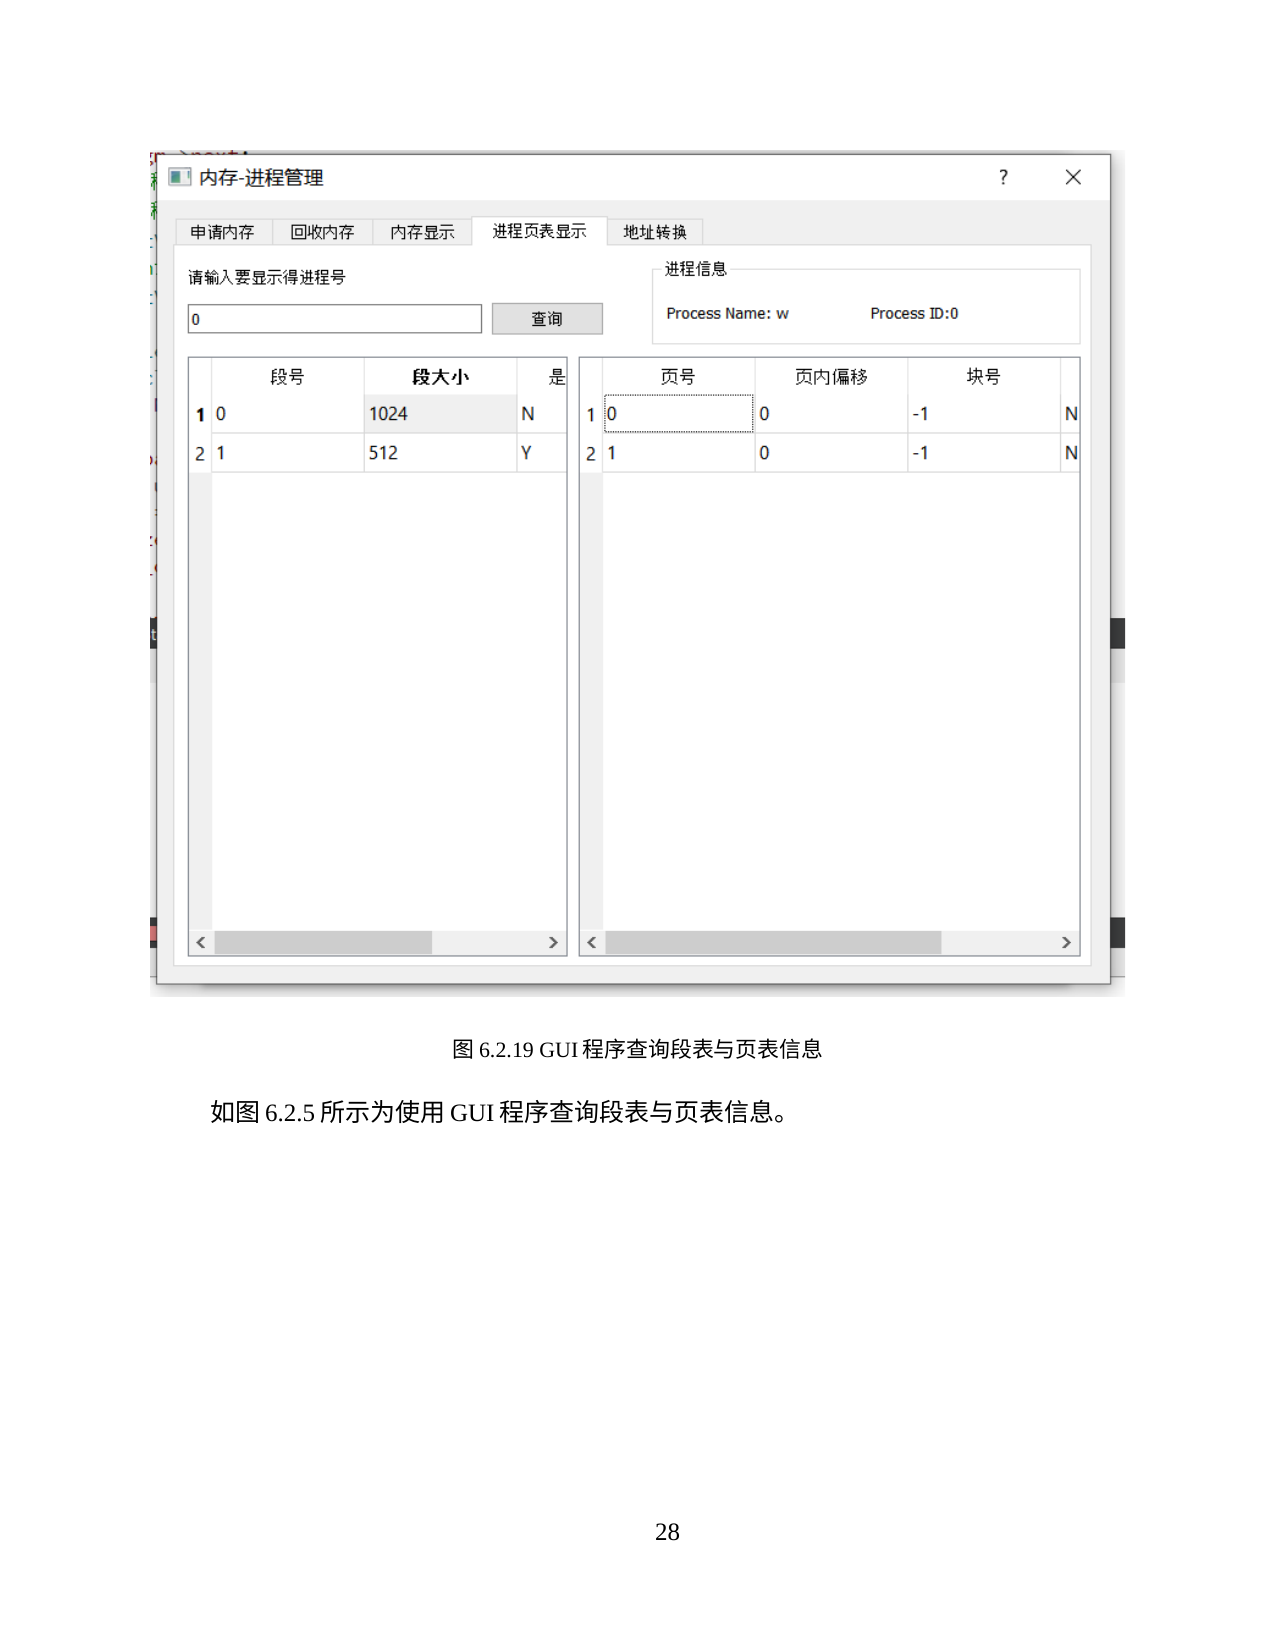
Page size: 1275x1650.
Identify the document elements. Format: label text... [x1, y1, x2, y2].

text 如图6.2.5所示为使用GUI程序查询段表与页表信息。 [150, 1084, 1125, 1130]
picture [150, 150, 1125, 997]
